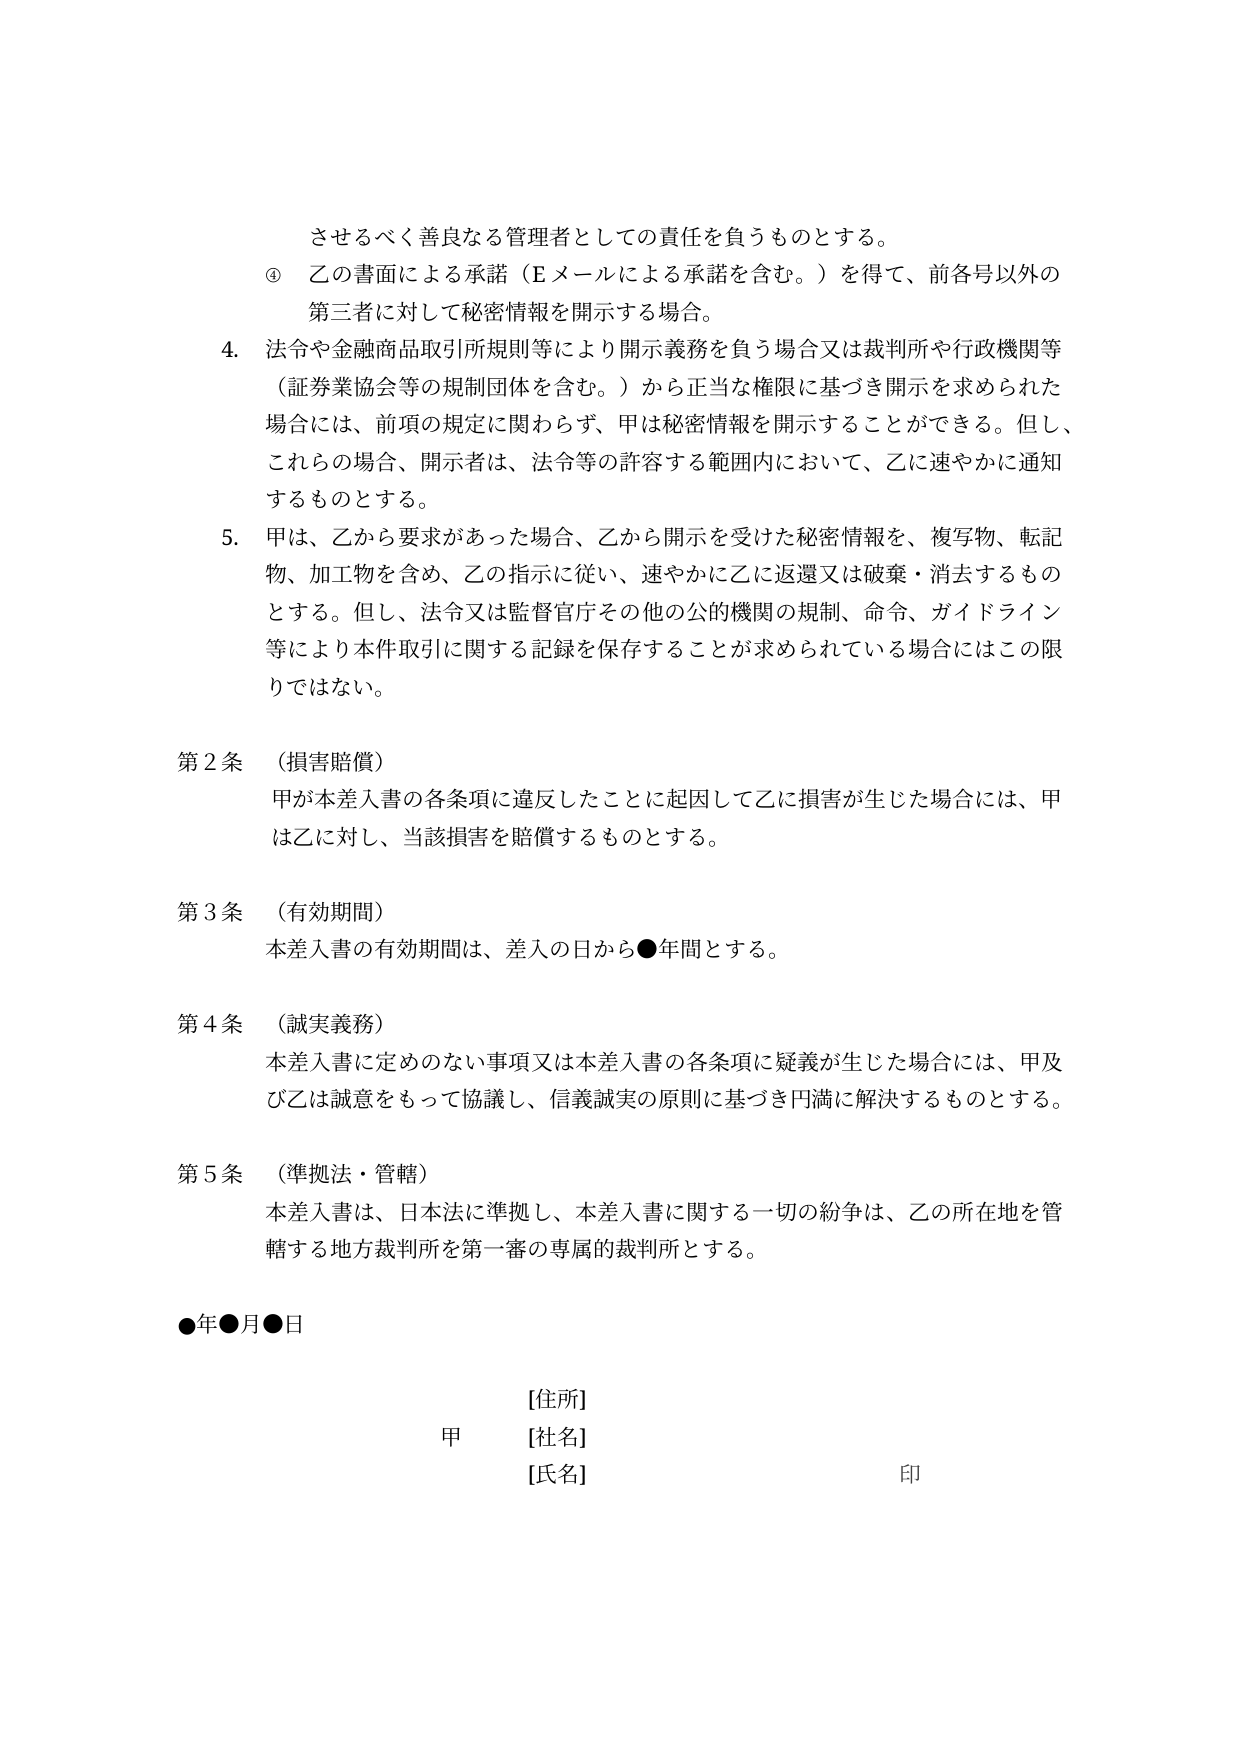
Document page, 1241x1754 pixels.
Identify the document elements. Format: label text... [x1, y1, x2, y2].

text 本差入書に定めのない事項又は本差入書の各条項に疑義が生じた場合には、甲及び乙は誠意をもって協議し、信義誠実の原則に基づき円満に解決するものとする。 [265, 1042, 1063, 1117]
text 本差入書は、日本法に準拠し、本差入書に関する一切の紛争は、乙の所在地を管轄する地方裁判所を第一審の専属的裁判所とする。 [265, 1192, 1063, 1267]
text 本差入書の有効期間は、差入の日から●年間とする。 [265, 929, 1063, 967]
list （準拠法・管轄） [177, 1154, 1063, 1192]
text ●年●月●日 [177, 1304, 1063, 1342]
list 法令や金融商品取引所規則等により開示義務を負う場合又は裁判所や行政機関等（証券業協会等の規制団体を含む。）から正当な権限に基づき開示を求められた場合には、前項の規定に関わらず、甲は秘密情報を開示することができる。但し、これらの場合、開示者は、法令等の許容する範囲内において、乙に速やかに通知するものとする。 [221, 329, 1063, 517]
list 甲は、乙から要求があった場合、乙から開示を受けた秘密情報を、複写物、転記物、加工物を含め、乙の指示に従い、速やかに乙に返還又は破棄・消去するものとする。但し、法令又は監督官庁その他の公的機関の規制、命令、ガイドライン等により本件取引に関する記録を保存することが求められている場合にはこの限りではない。 [221, 517, 1063, 704]
text [住所] [177, 1379, 1063, 1417]
text 甲 [社名] [177, 1417, 1063, 1454]
text 甲が本差入書の各条項に違反したことに起因して乙に損害が生じた場合には、甲は乙に対し、当該損害を賠償するものとする。 [271, 779, 1063, 854]
list （有効期間） [177, 892, 1063, 929]
list （誠実義務） [177, 1004, 1063, 1042]
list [265, 217, 1063, 254]
list 乙の書面による承諾（Eメールによる承諾を含む。）を得て、前各号以外の第三者に対して秘密情報を開示する場合。 [265, 254, 1063, 329]
text [氏名] 印 [440, 1454, 1063, 1492]
list （損害賠償） [177, 742, 1063, 779]
